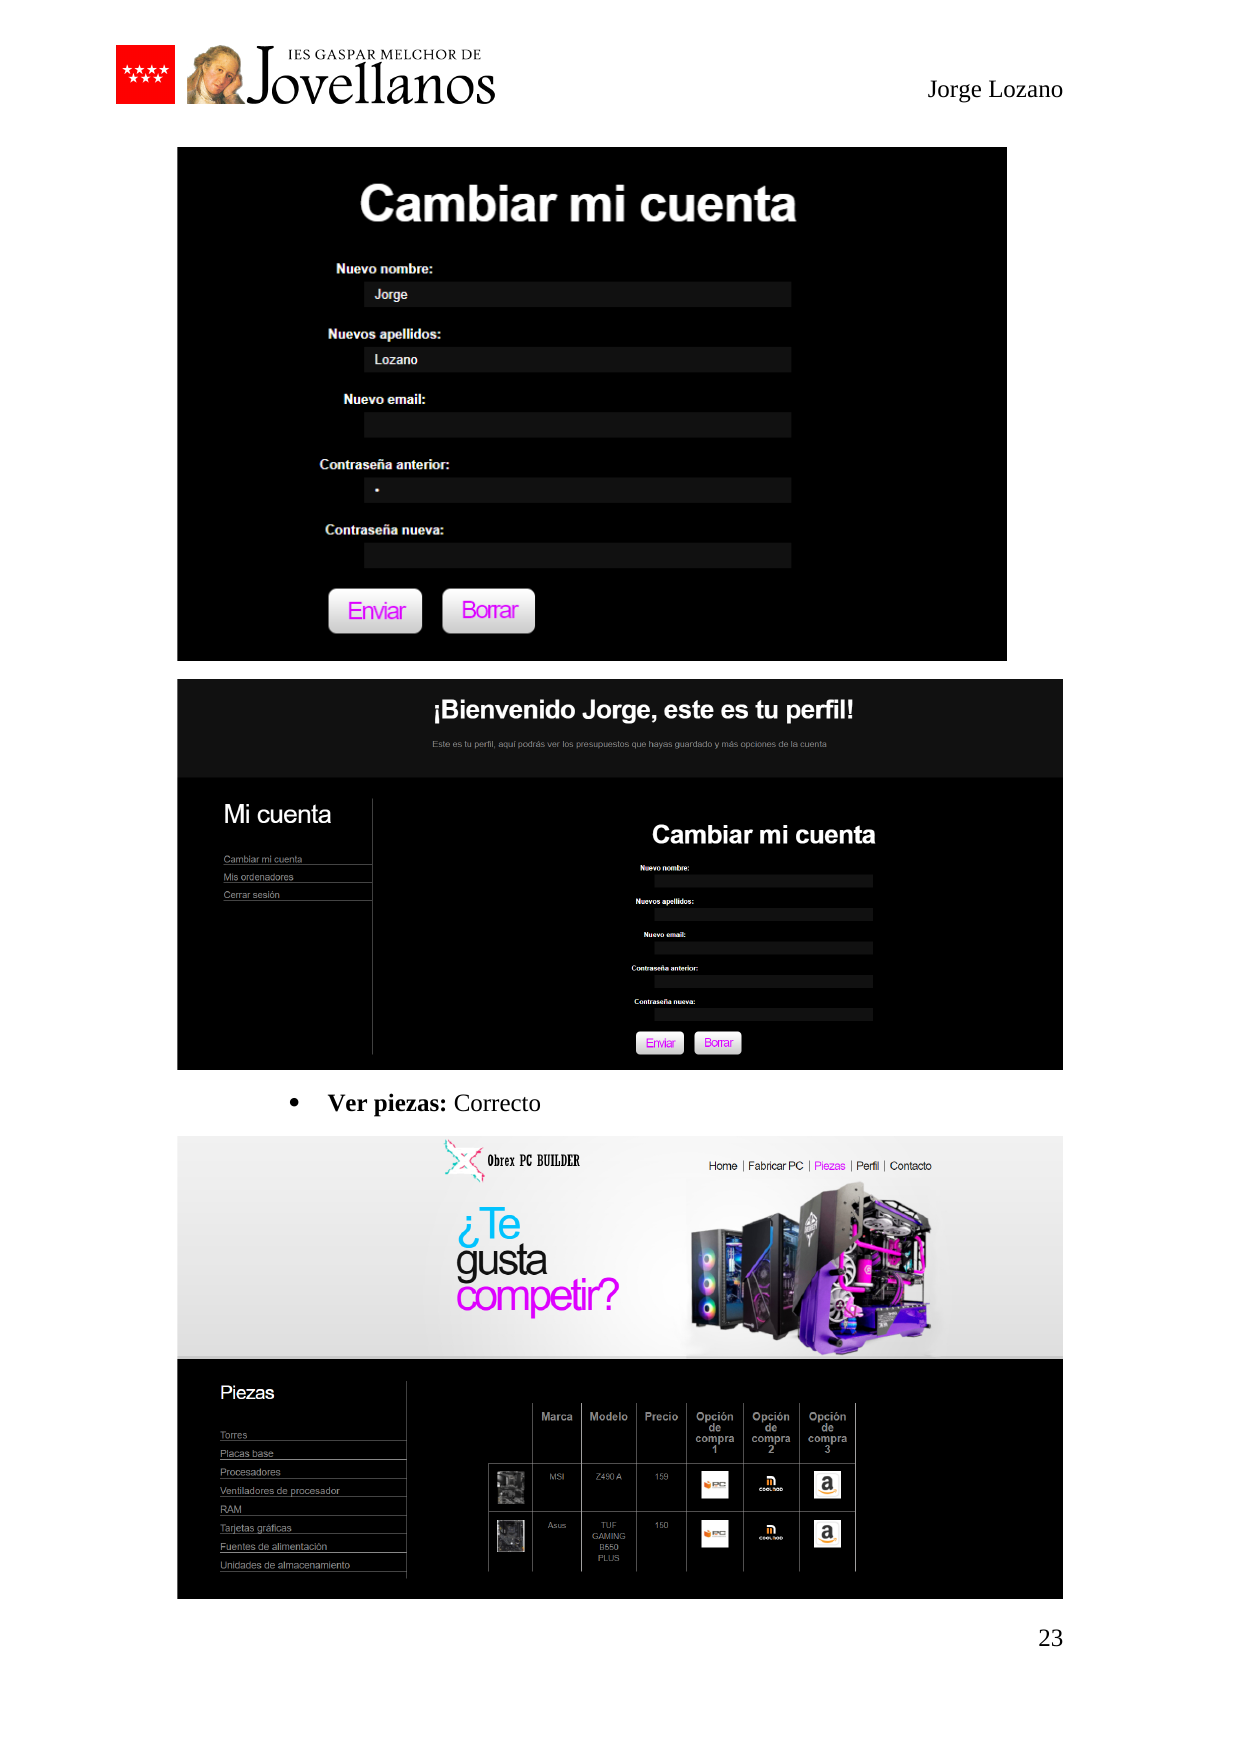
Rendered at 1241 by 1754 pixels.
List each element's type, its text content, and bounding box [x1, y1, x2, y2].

picture [177, 147, 1007, 661]
list Ver piezas: Correcto [290, 1088, 1063, 1117]
picture [177, 679, 1063, 1070]
picture [177, 1136, 1063, 1599]
picture [116, 45, 505, 104]
